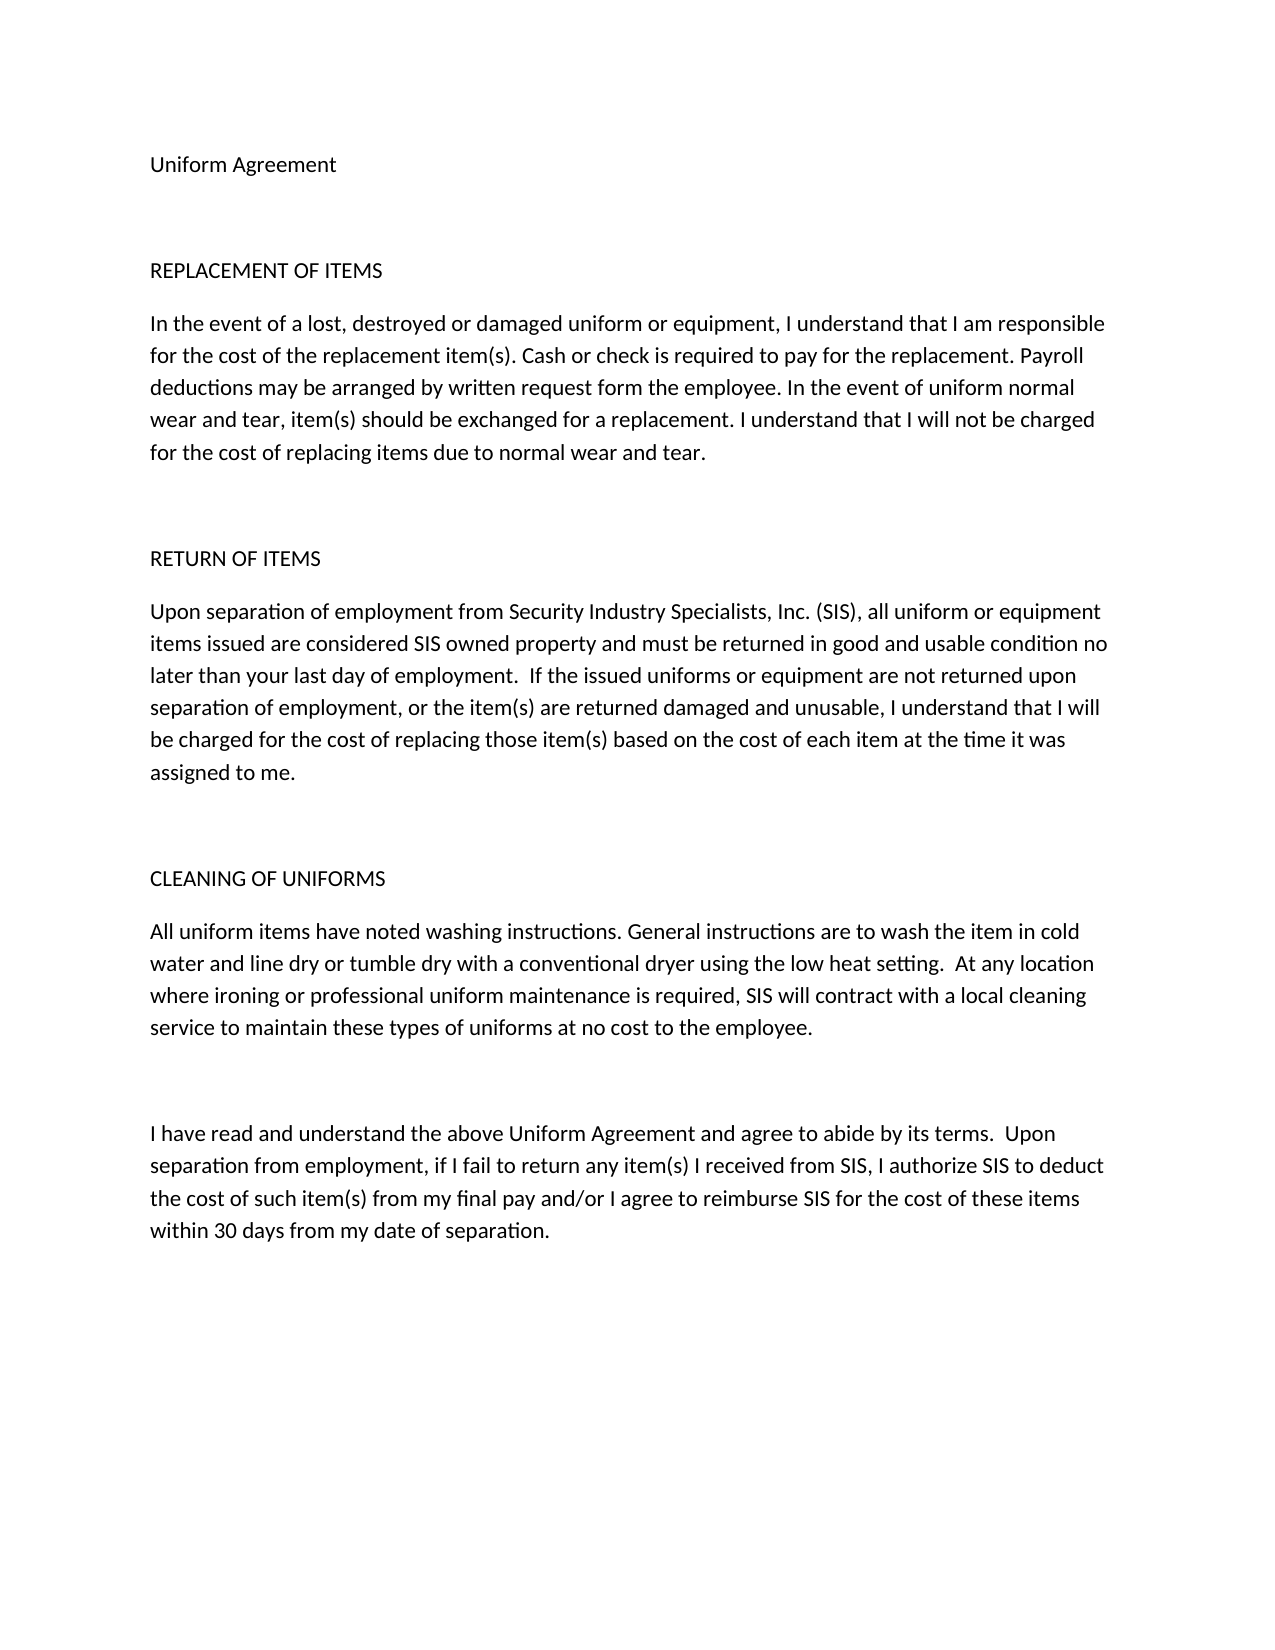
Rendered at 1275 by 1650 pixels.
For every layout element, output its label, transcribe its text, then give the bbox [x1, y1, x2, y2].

text CLEANING OF UNIFORMS [150, 864, 1125, 892]
text Upon separation of employment from Security Industry Specialists, Inc. (SIS), all uniform or equipment items issued are considered SIS owned property and must be returned in good and usable condition no later than your last day of employment. If the issued uniforms or equipment are not returned upon separation of employment, or the item(s) are returned damaged and unusable, I understand that I will be charged for the cost of replacing those item(s) based on the cost of each item at the time it was assigned to me. [150, 597, 1125, 786]
text I have read and understand the above Uniform Agreement and agree to abide by its terms. Upon separation from employment, if I fail to return any item(s) I received from SIS, I authorize SIS to deduct the cost of such item(s) from my final pay and/or I agree to reimburse SIS for the cost of these items within 30 days from my date of separation. [150, 1119, 1125, 1244]
text All uniform items have noted washing instructions. General instructions are to wash the item in cold water and line dry or tumble dry with a conventional dryer using the low heat setting. At any location where ironing or professional uniform maintenance is required, SIS will contract with a local cleaning service to maintain these types of uniforms at no cost to the employee. [150, 917, 1125, 1041]
text RETURN OF ITEMS [150, 544, 1125, 572]
text In the event of a lost, destroyed or damaged uniform or equipment, I understand that I am responsible for the cost of the replacement item(s). Cash or check is required to pay for the replacement. Payroll deductions may be arranged by written request form the employee. In the event of uniform normal wear and tear, item(s) should be exchanged for a replacement. I understand that I will not be charged for the cost of replacing items due to normal wear and tear. [150, 309, 1125, 466]
text Uniform Agreement [150, 150, 1125, 178]
text REPLACEMENT OF ITEMS [150, 256, 1125, 284]
